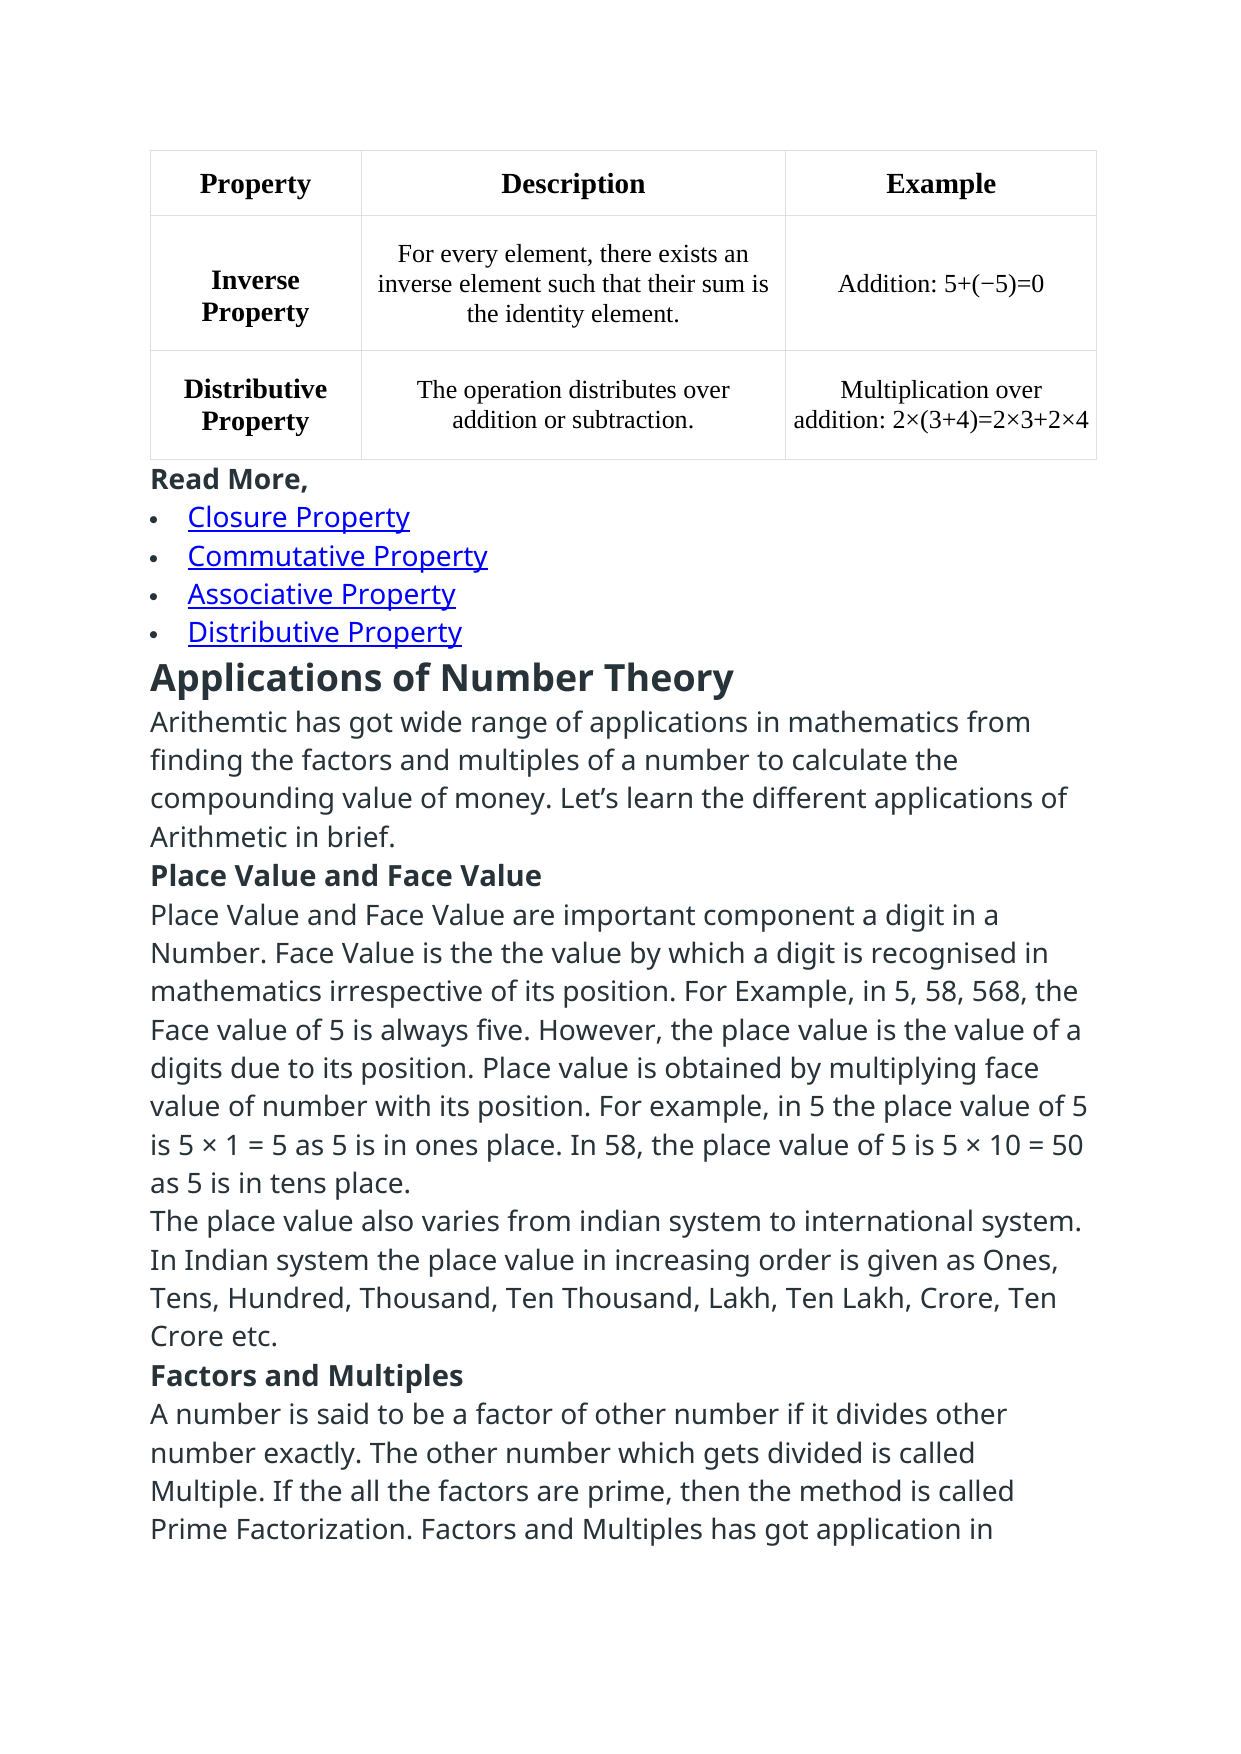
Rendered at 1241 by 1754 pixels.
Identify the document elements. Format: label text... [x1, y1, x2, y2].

table_cell Inverse Property [151, 216, 361, 349]
list Closure Property [150, 497, 1090, 536]
text Read More, [150, 460, 1090, 497]
text Place Value and Face Value [150, 855, 1090, 895]
text Factors and Multiples [150, 1355, 1090, 1394]
table_cell Multiplication over addition: 2×(3+4)=2×3+2×4 [786, 351, 1096, 459]
table_header Property [151, 151, 361, 215]
text Applications of Number Theory [150, 651, 1090, 702]
table_cell The operation distributes over addition or subtraction. [362, 351, 785, 459]
list Commutative Property [150, 536, 1090, 574]
list Distributive Property [150, 612, 1090, 651]
text Arithemtic has got wide range of applications in mathematics from finding the factors and multiples of a number to calculate the compounding value of money. Let’s learn the different applications of Arithmetic in brief. [150, 702, 1090, 855]
table_cell Addition: 5+(−5)=0 [786, 216, 1096, 349]
table_header Description [362, 151, 785, 215]
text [150, 1394, 1090, 1548]
table_cell For every element, there exists an inverse element such that their sum is the identity element. [362, 216, 785, 349]
table_header Example [786, 151, 1096, 215]
text Place Value and Face Value are important component a digit in a Number. Face Value is the the value by which a digit is recognised in mathematics irrespective of its position. For Example, in 5, 58, 568, the Face value of 5 is always five. However, the place value is the value of a digits due to its position. Place value is obtained by multiplying face value of number with its position. For example, in 5 the place value of 5 is 5 × 1 = 5 as 5 is in ones place. In 58, the place value of 5 is 5 × 10 = 50 as 5 is in tens place. [150, 895, 1090, 1202]
list Associative Property [150, 574, 1090, 612]
table_cell Distributive Property [151, 351, 361, 459]
text The place value also varies from indian system to international system. In Indian system the place value in increasing order is given as Ones, Tens, Hundred, Thousand, Ten Thousand, Lakh, Ten Lakh, Crore, Ten Crore etc. [150, 1202, 1090, 1355]
